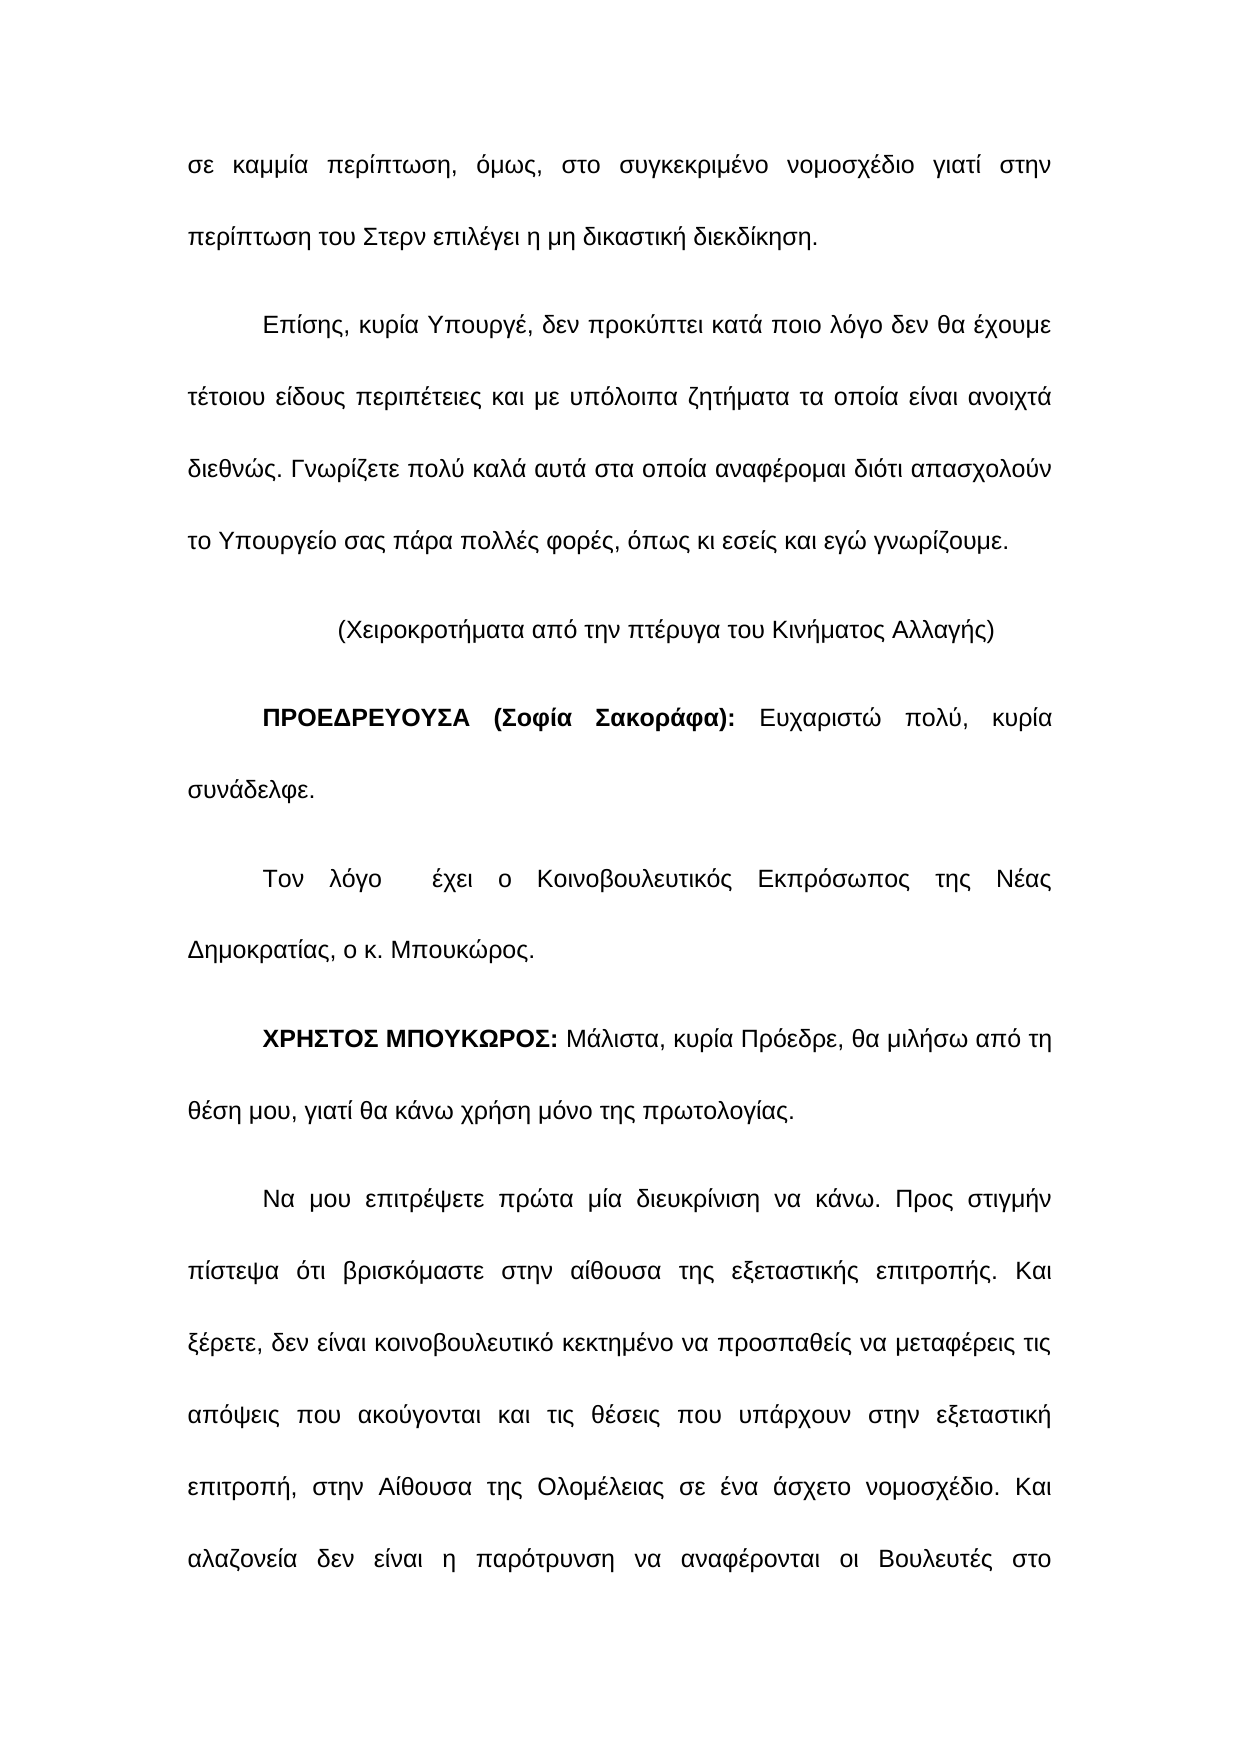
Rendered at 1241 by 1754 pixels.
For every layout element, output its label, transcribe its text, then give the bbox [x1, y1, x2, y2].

text Επίσης, κυρία Υπουργέ, δεν προκύπτει κατά ποιο λόγο δεν θα έχουμε τέτοιου είδους περιπέτειες και με υπόλοιπα ζητήματα τα οποία είναι ανοιχτά διεθνώς. Γνωρίζετε πολύ καλά αυτά στα οποία αναφέρομαι διότι απασχολούν το Υπουργείο σας πάρα πολλές φορές, όπως κι εσείς και εγώ γνωρίζουμε. [187, 310, 1053, 555]
text ΧΡΗΣΤΟΣ ΜΠΟΥΚΩΡΟΣ: Μάλιστα, κυρία Πρόεδρε, θα μιλήσω από τη θέση μου, γιατί θα κάνω χρήση μόνο της πρωτολογίας. [187, 1024, 1053, 1124]
text Τον λόγο έχει ο Κοινοβουλευτικός Εκπρόσωπος της Νέας Δημοκρατίας, ο κ. Μπουκώρος. [187, 863, 1053, 964]
text ΠΡΟΕΔΡΕΥΟΥΣΑ (Σοφία Σακοράφα): Ευχαριστώ πολύ, κυρία συνάδελφε. [187, 703, 1053, 804]
text (Χειροκροτήματα από την πτέρυγα του Κινήματος Αλλαγής) [262, 614, 1053, 643]
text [187, 1184, 1053, 1572]
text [187, 150, 1053, 251]
